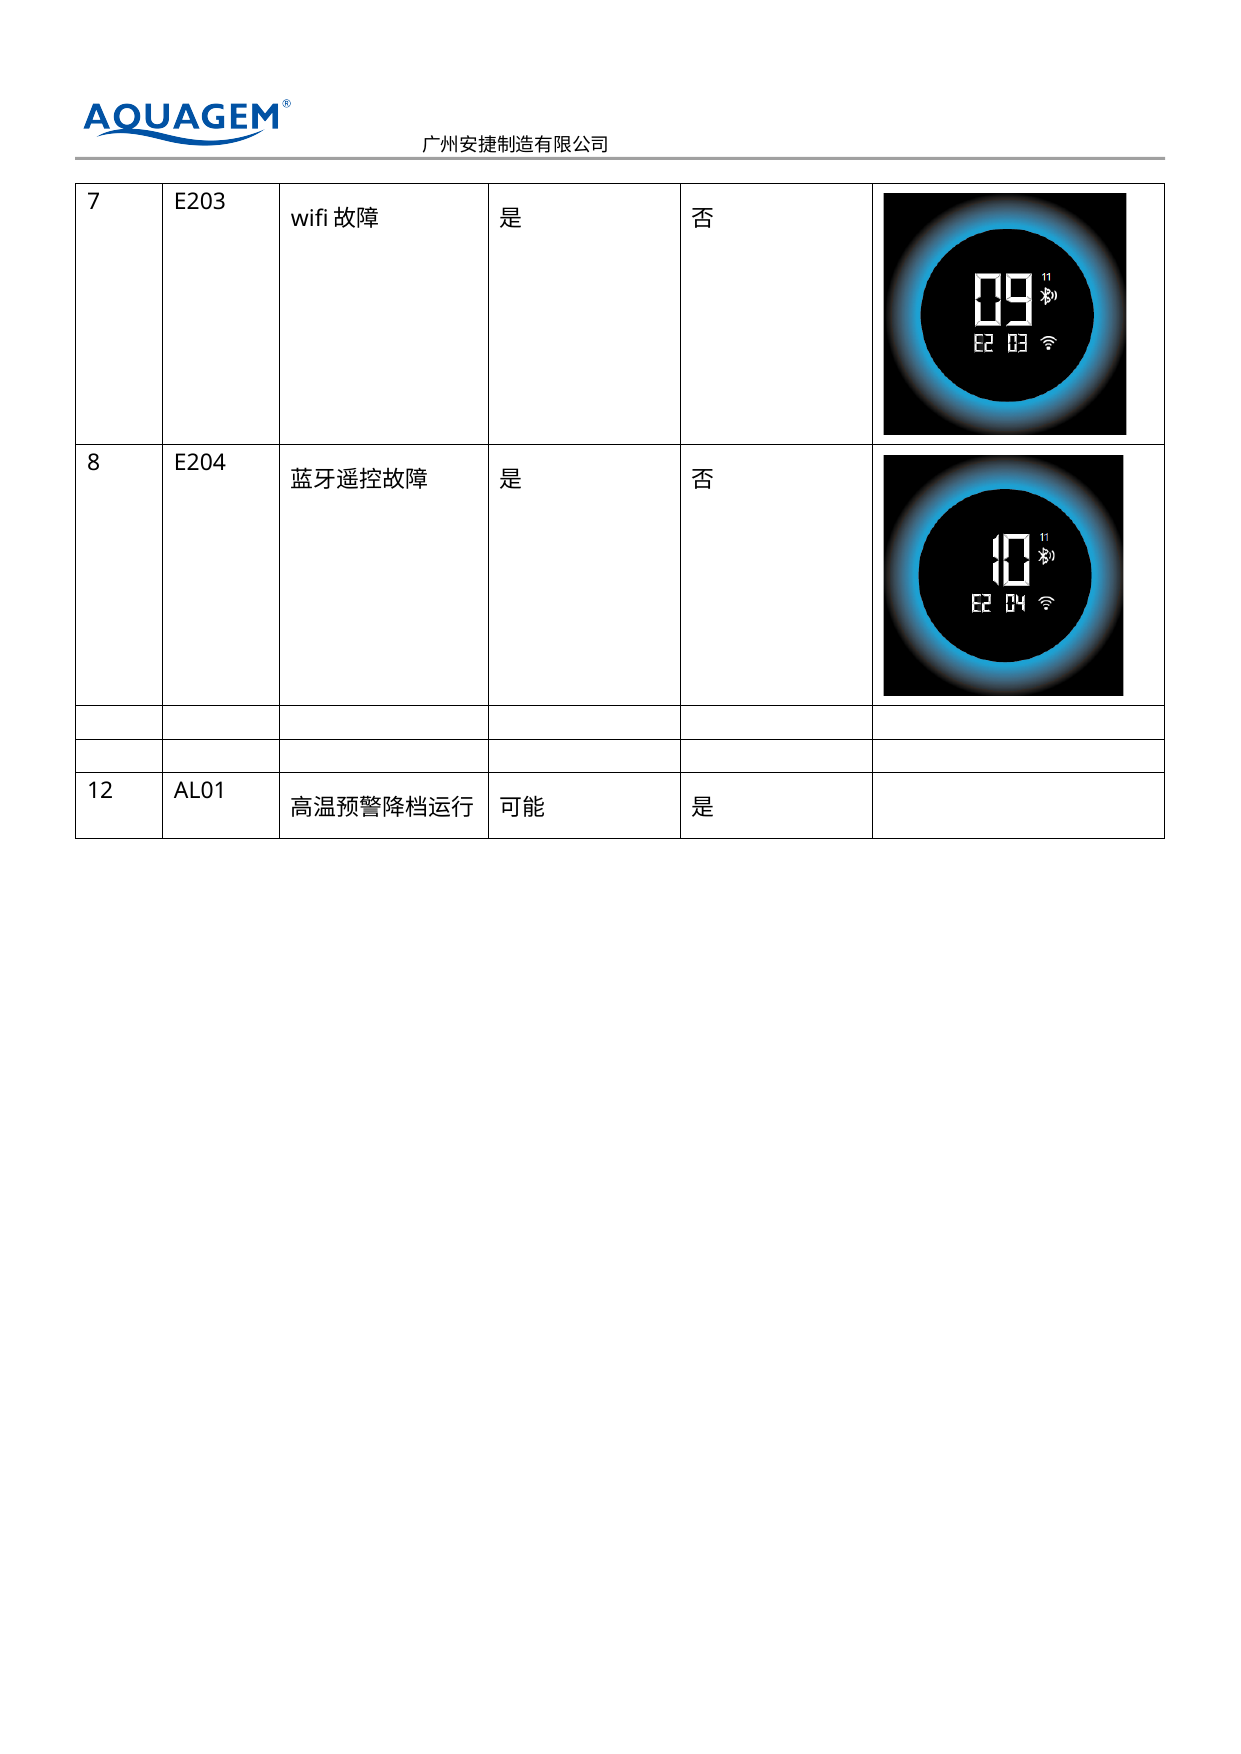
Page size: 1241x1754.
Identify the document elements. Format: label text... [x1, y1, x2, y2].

table_cell 8 [76, 445, 162, 705]
table_cell [163, 706, 279, 739]
picture [883, 193, 1127, 435]
picture [883, 455, 1124, 696]
table_cell [873, 184, 1164, 444]
table_cell 否 [681, 184, 872, 444]
table_cell [489, 706, 680, 739]
table_cell [681, 706, 872, 739]
table_cell AL01 [163, 773, 279, 838]
table_cell [873, 740, 1164, 772]
table_cell [489, 740, 680, 772]
table_cell [76, 740, 162, 772]
table_cell [280, 740, 488, 772]
table_cell wifi故障 [280, 184, 488, 444]
table_cell E203 [163, 184, 279, 444]
table_cell [873, 445, 1164, 705]
table_cell 12 [76, 773, 162, 838]
picture [75, 88, 305, 152]
table_cell 可能 [489, 773, 680, 838]
table_cell 否 [681, 445, 872, 705]
table_cell [681, 740, 872, 772]
table_cell 是 [489, 445, 680, 705]
table_cell [163, 740, 279, 772]
table_cell [76, 706, 162, 739]
table_cell 蓝牙遥控故障 [280, 445, 488, 705]
table_cell 是 [681, 773, 872, 838]
table_cell 高温预警降档运行 [280, 773, 488, 838]
table_cell [873, 773, 1164, 838]
table_cell E204 [163, 445, 279, 705]
table_cell [873, 706, 1164, 739]
table_cell 是 [489, 184, 680, 444]
table_cell [280, 706, 488, 739]
table_cell 7 [76, 184, 162, 444]
